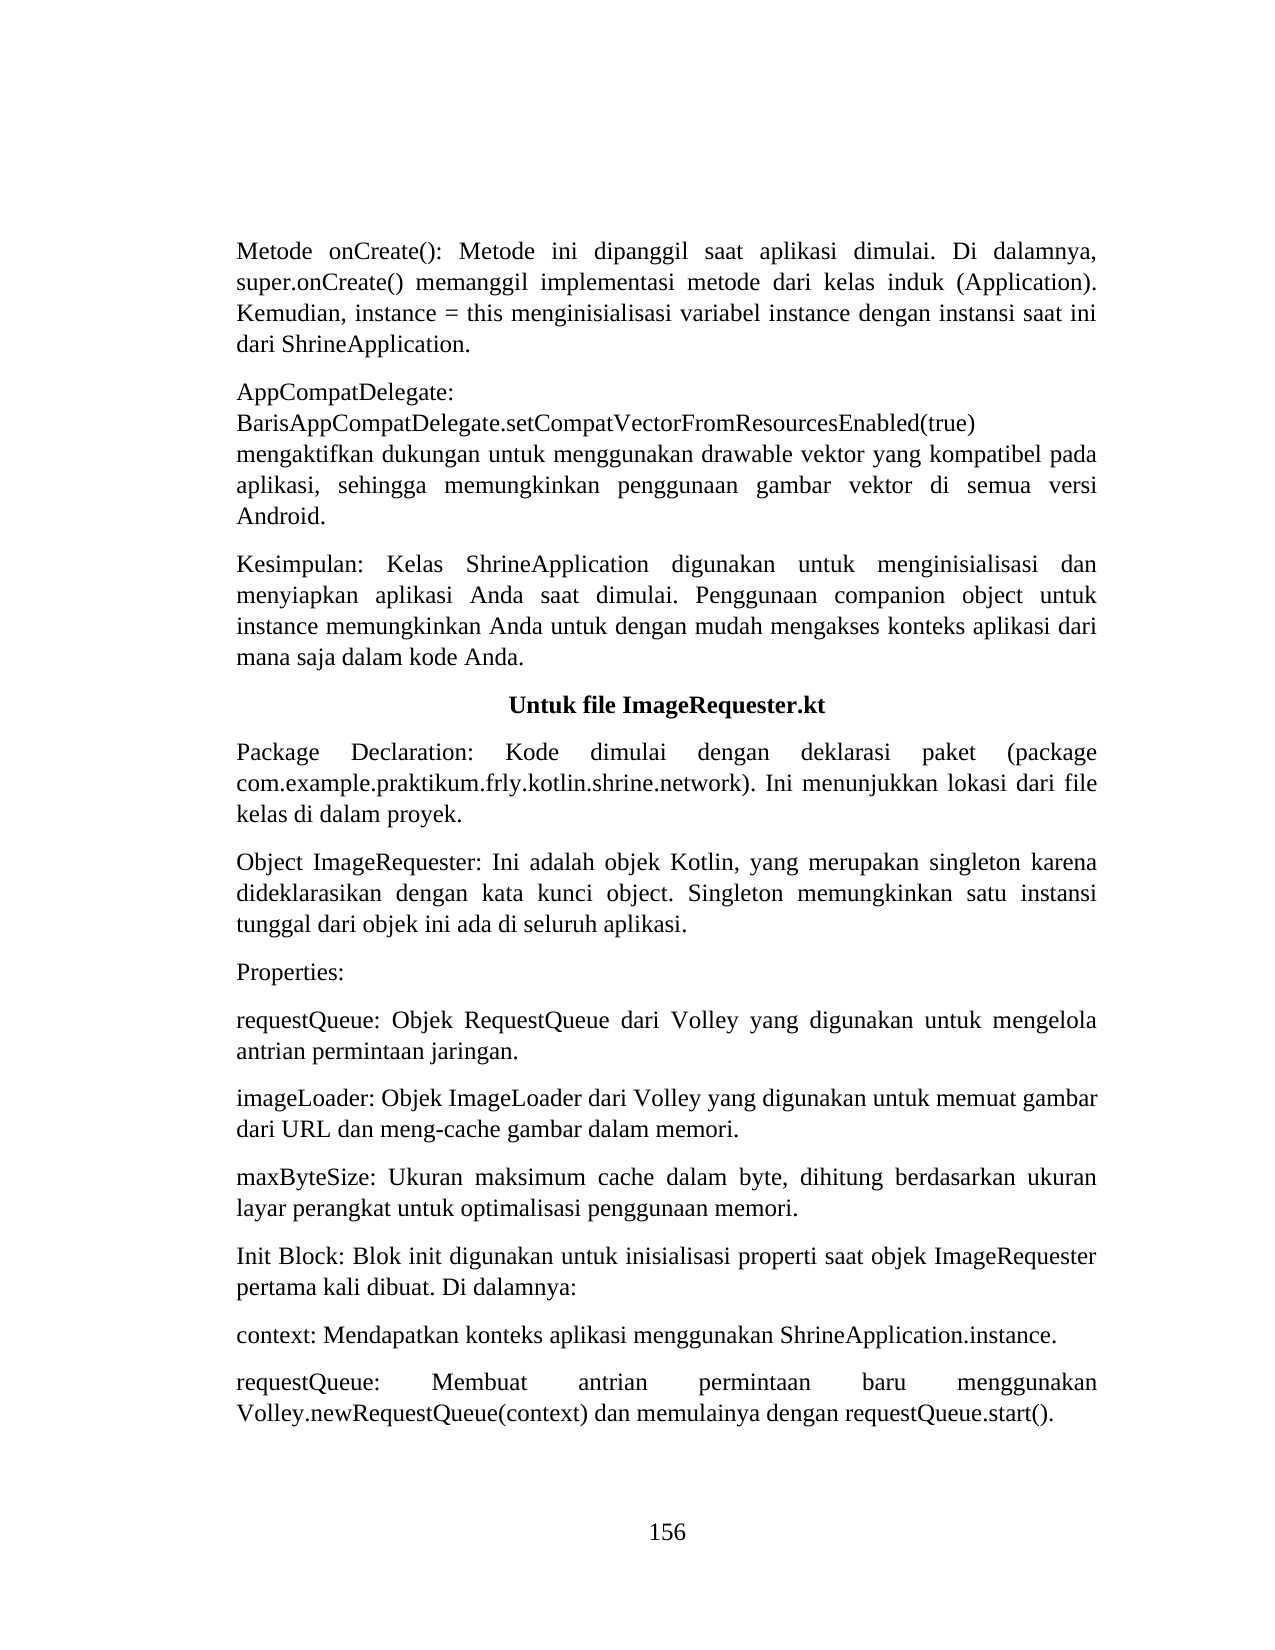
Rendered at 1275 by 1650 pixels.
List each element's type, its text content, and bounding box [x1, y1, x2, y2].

text maxByteSize: Ukuran maksimum cache dalam byte, dihitung berdasarkan ukuran layar perangkat untuk optimalisasi penggunaan memori. [236, 1162, 1098, 1222]
text context: Mendapatkan konteks aplikasi menggunakan ShrineApplication.instance. [236, 1320, 1098, 1348]
text Init Block: Blok init digunakan untuk inisialisasi properti saat objek ImageRequester pertama kali dibuat. Di dalamnya: [236, 1241, 1098, 1301]
text AppCompatDelegate: BarisAppCompatDelegate.setCompatVectorFromResourcesEnabled(true) mengaktifkan dukungan untuk menggunakan drawable vektor yang kompatibel pada aplikasi, sehingga memungkinkan penggunaan gambar vektor di semua versi Android. [236, 377, 1098, 530]
text imageLoader: Objek ImageLoader dari Volley yang digunakan untuk memuat gambar dari URL dan meng-cache gambar dalam memori. [236, 1083, 1098, 1143]
text Properties: [236, 957, 1098, 986]
text Object ImageRequester: Ini adalah objek Kotlin, yang merupakan singleton karena dideklarasikan dengan kata kunci object. Singleton memungkinkan satu instansi tunggal dari objek ini ada di seluruh aplikasi. [236, 847, 1098, 938]
text Metode onCreate(): Metode ini dipanggil saat aplikasi dimulai. Di dalamnya, super.onCreate() memanggil implementasi metode dari kelas induk (Application). Kemudian, instance = this menginisialisasi variabel instance dengan instansi saat ini dari ShrineApplication. [236, 236, 1098, 358]
text requestQueue: Objek RequestQueue dari Volley yang digunakan untuk mengelola antrian permintaan jaringan. [236, 1005, 1098, 1064]
text requestQueue: Membuat antrian permintaan baru menggunakan Volley.newRequestQueue(context) dan memulainya dengan requestQueue.start(). [236, 1367, 1098, 1427]
text Package Declaration: Kode dimulai dengan deklarasi paket (package com.example.praktikum.frly.kotlin.shrine.network). Ini menunjukkan lokasi dari file kelas di dalam proyek. [236, 737, 1098, 828]
text Untuk file ImageRequester.kt [236, 690, 1098, 718]
text Kesimpulan: Kelas ShrineApplication digunakan untuk menginisialisasi dan menyiapkan aplikasi Anda saat dimulai. Penggunaan companion object untuk instance memungkinkan Anda untuk dengan mudah mengakses konteks aplikasi dari mana saja dalam kode Anda. [236, 549, 1098, 671]
